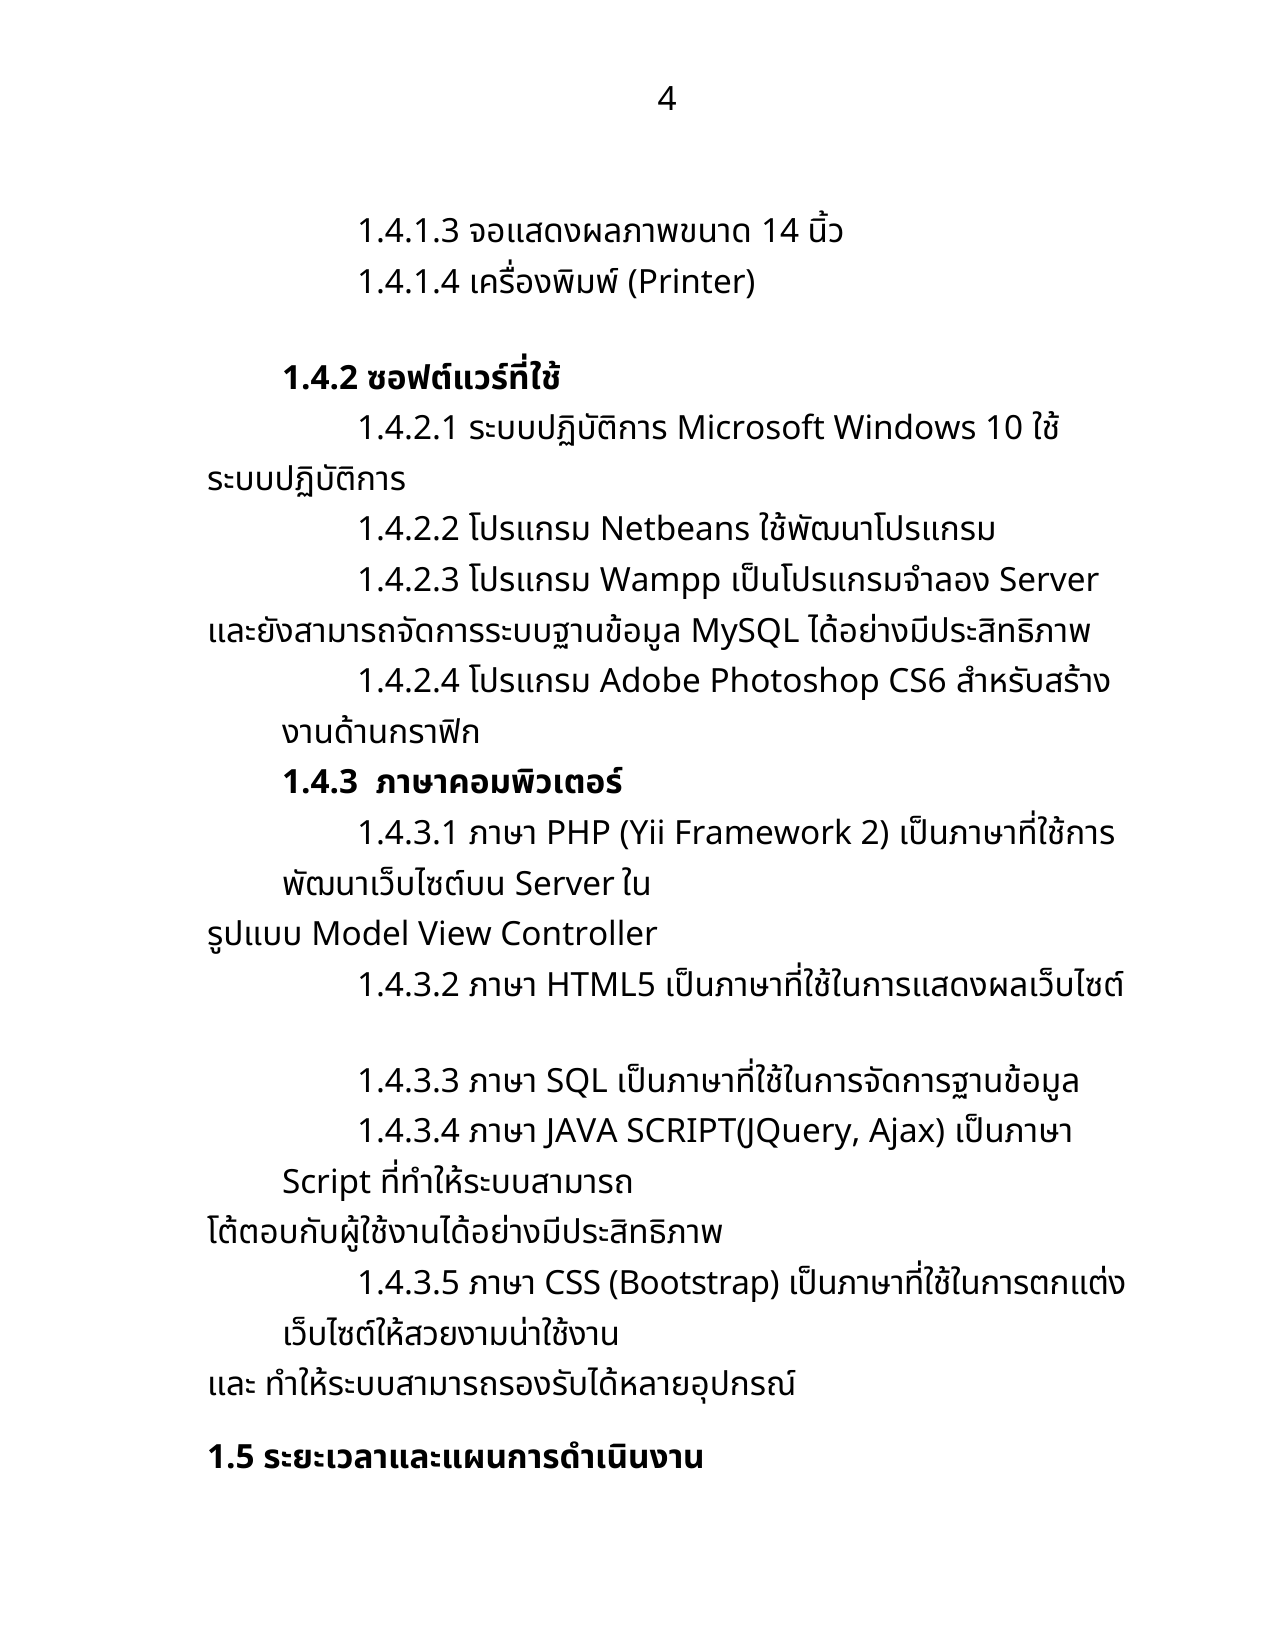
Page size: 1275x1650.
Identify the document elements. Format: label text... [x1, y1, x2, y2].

text 1.5 ระยะเวลาและแผนการดำเนินงาน [207, 1433, 1127, 1484]
list 1.4.2 ซอฟต์แวร์ที่ใช้ [207, 353, 1127, 404]
list 1.4.3 ภาษาคอมพิวเตอร์ [282, 758, 1127, 809]
list 1.4.1.4 เครื่องพิมพ์ (Printer) [282, 257, 1127, 308]
list 1.4.3.5 ภาษา CSS (Bootstrap) เป็นภาษาที่ใช้ในการตกแต่งเว็บไซต์ให้สวยงามน่าใช้งาน [282, 1259, 1127, 1360]
text และ ทำให้ระบบสามารถรองรับได้หลายอุปกรณ์ [207, 1360, 1127, 1410]
list 1.4.2.3 โปรแกรม Wampp เป็นโปรแกรมจำลอง Server และยังสามารถจัดการระบบฐานข้อมูล MySQL ได้อย่างมีประสิทธิภาพ [207, 556, 1127, 657]
list 1.4.1.3 จอแสดงผลภาพขนาด 14 นิ้ว [282, 207, 1127, 257]
text รูปแบบ Model View Controller [207, 910, 1127, 961]
list 1.4.2.4 โปรแกรม Adobe Photoshop CS6 สำหรับสร้างงานด้านกราฟิก [282, 657, 1127, 758]
list 1.4.3.2 ภาษา HTML5 เป็นภาษาที่ใช้ในการแสดงผลเว็บไซต์ [282, 961, 1127, 1057]
list 1.4.2.1 ระบบปฏิบัติการ Microsoft Windows 10 ใช้ระบบปฏิบัติการ [207, 404, 1127, 505]
list 1.4.3.3 ภาษา SQL เป็นภาษาที่ใช้ในการจัดการฐานข้อมูล [282, 1057, 1127, 1107]
list 1.4.2.2 โปรแกรม Netbeans ใช้พัฒนาโปรแกรม [207, 505, 1127, 556]
list 1.4.3.1 ภาษา PHP (Yii Framework 2) เป็นภาษาที่ใช้การพัฒนาเว็บไซต์บน Serverใน [282, 809, 1127, 910]
list 1.4.3.4 ภาษา JAVA SCRIPT(JQuery, Ajax) เป็นภาษา Script ที่ทำให้ระบบสามารถ [282, 1107, 1127, 1208]
text โต้ตอบกับผู้ใช้งานได้อย่างมีประสิทธิภาพ [207, 1208, 1127, 1259]
